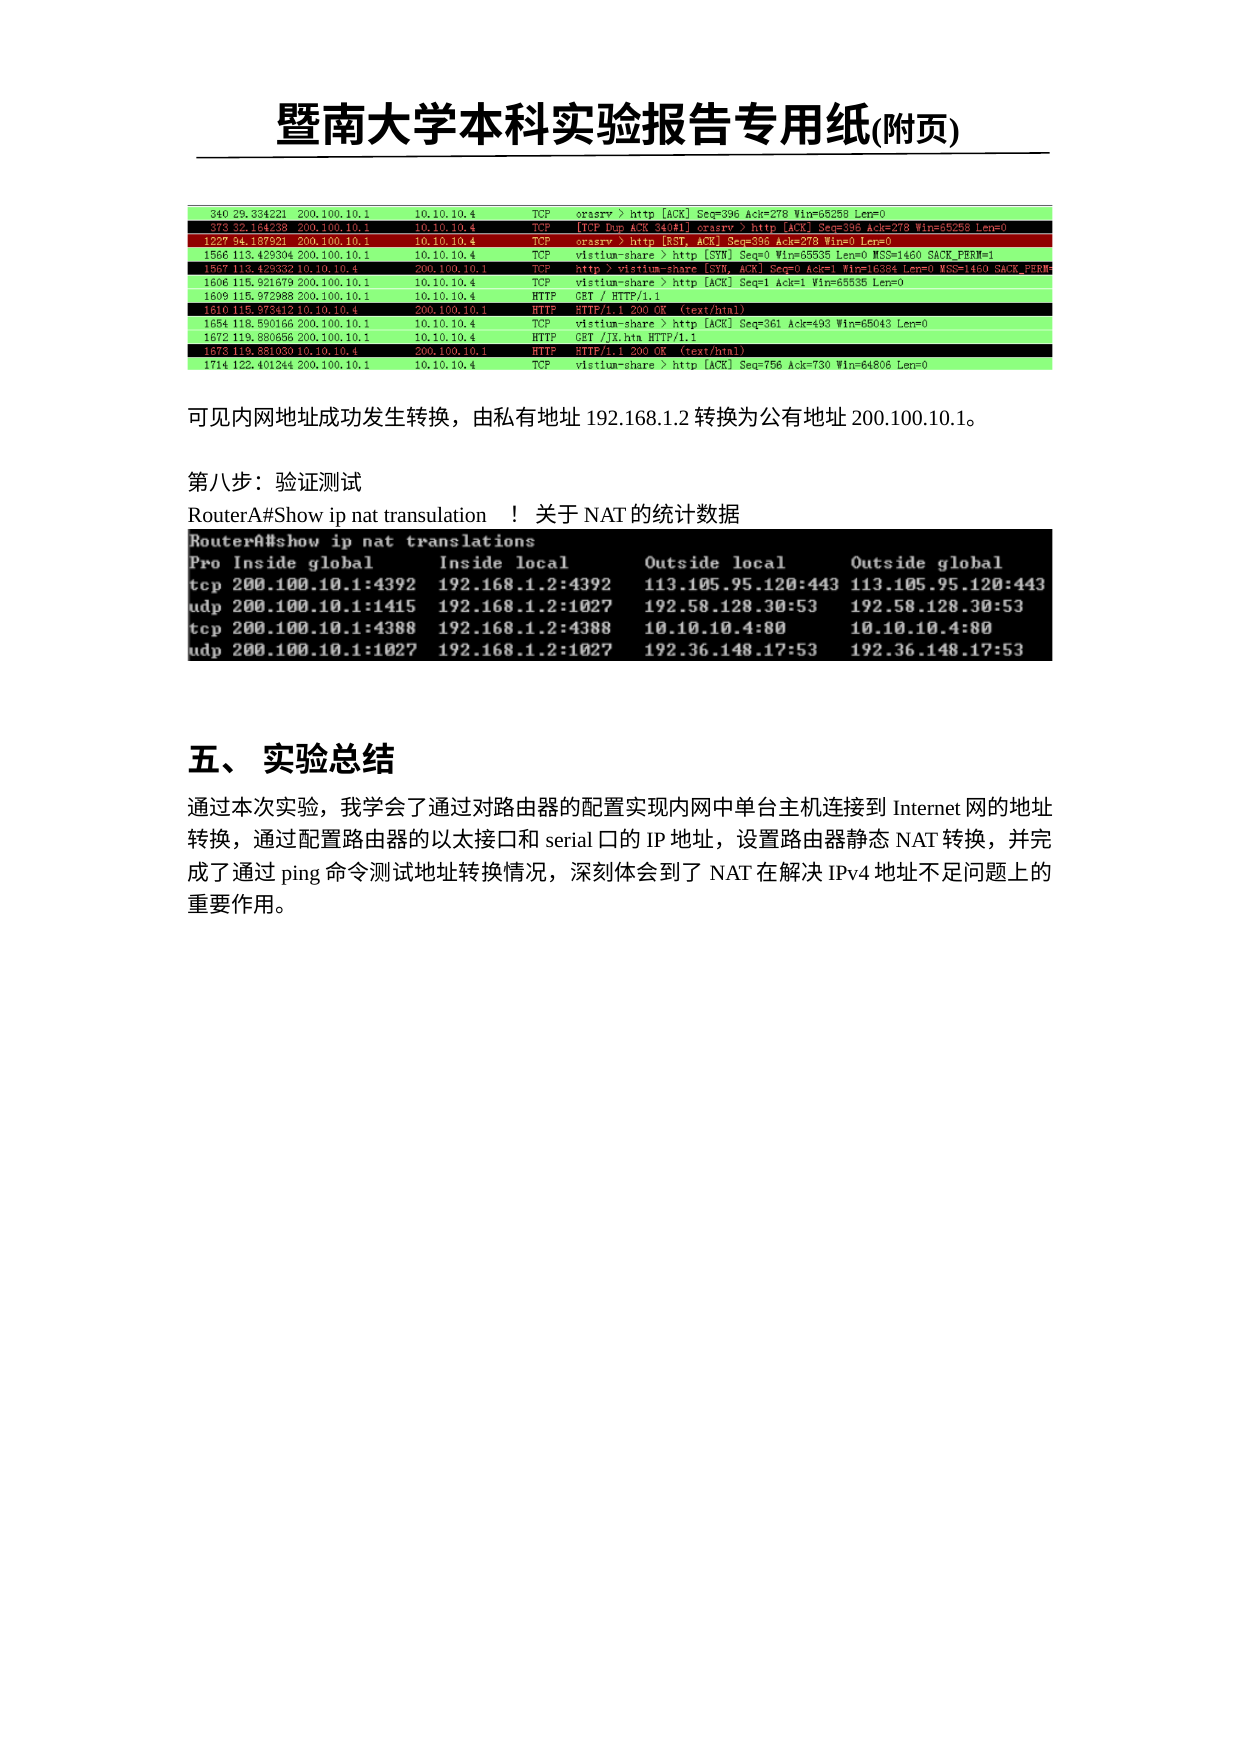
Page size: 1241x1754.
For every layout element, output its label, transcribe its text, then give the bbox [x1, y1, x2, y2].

list RouterA#Show ip nat transulation ！ 关于NAT的统计数据 [187, 497, 1053, 529]
list 第八步：验证测试 [187, 464, 1053, 497]
picture [187, 204, 1053, 370]
list 可见内网地址成功发生转换，由私有地址192.168.1.2转换为公有地址200.100.10.1。 [187, 399, 1053, 432]
picture [187, 529, 1053, 661]
list 实验总结 [187, 724, 1053, 789]
list 通过本次实验，我学会了通过对路由器的配置实现内网中单台主机连接到Internet网的地址转换，通过配置路由器的以太接口和serial口的IP地址，设置路由器静态NAT转换，并完成了通过ping命令测试地址转换情况，深刻体会到了NAT在解决IPv4地址不足问题上的重要作用。 [187, 789, 1053, 919]
